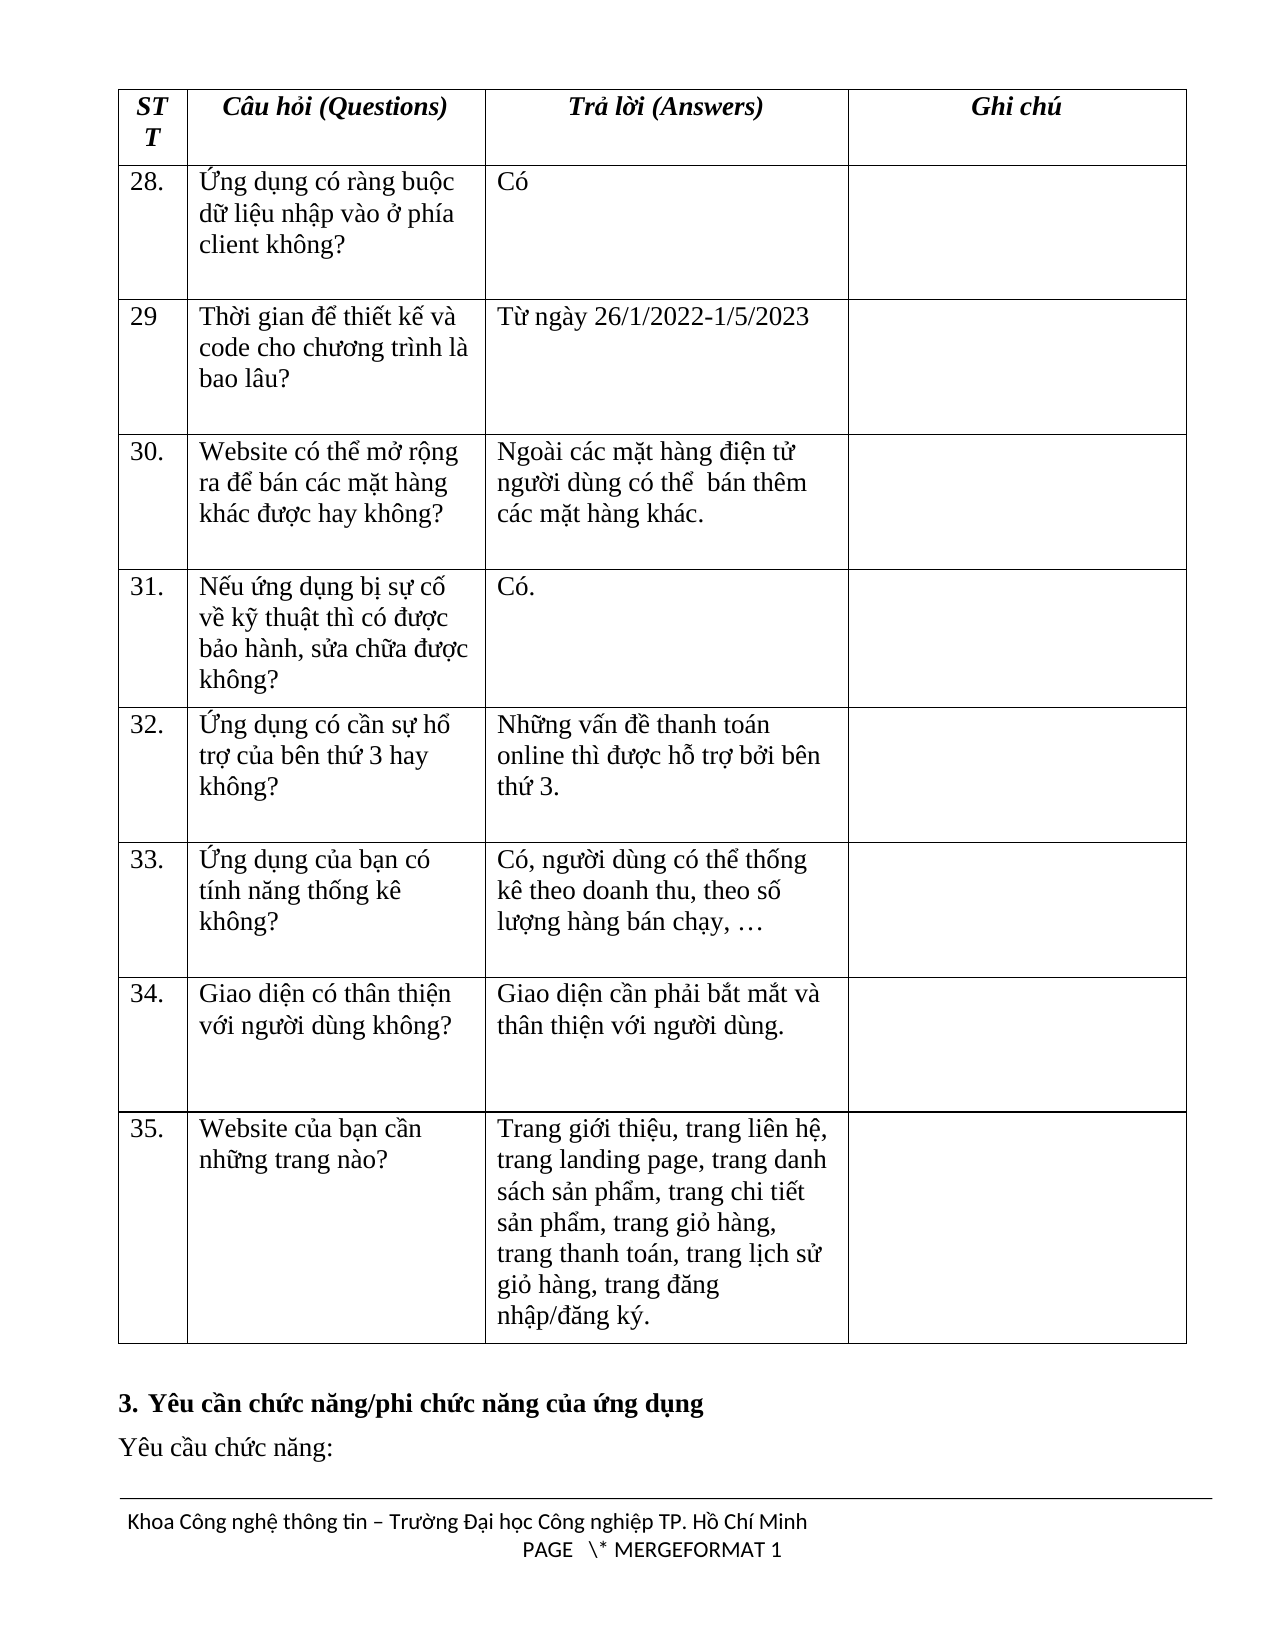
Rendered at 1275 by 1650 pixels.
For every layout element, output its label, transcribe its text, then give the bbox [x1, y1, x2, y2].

text Yêu cầu chức năng: [118, 1431, 1186, 1462]
table_header STT [119, 90, 187, 164]
table_cell 34. [119, 978, 187, 1111]
table_cell [849, 1113, 1186, 1343]
table_cell Giao diện cần phải bắt mắt và thân thiện với người dùng. [486, 978, 848, 1111]
table_header Trả lời (Answers) [486, 90, 848, 164]
table_cell Từ ngày 26/1/2022-1/5/2023 [486, 300, 848, 434]
table_cell Giao diện có thân thiện với người dùng không? [188, 978, 485, 1111]
table_cell Có [486, 166, 848, 299]
table_cell 30. [119, 435, 187, 569]
table_cell 28. [119, 166, 187, 299]
table_cell Website của bạn cần những trang nào? [188, 1113, 485, 1343]
table_cell Ứng dụng có cần sự hổ trợ của bên thứ 3 hay không? [188, 708, 485, 842]
table_cell [849, 978, 1186, 1111]
table_cell Những vấn đề thanh toán online thì được hỗ trợ bởi bên thứ 3. [486, 708, 848, 842]
list Yêu cần chức năng/phi chức năng của ứng dụng [118, 1388, 1186, 1419]
table_cell [849, 843, 1186, 977]
table_cell Ngoài các mặt hàng điện tử người dùng có thể bán thêm các mặt hàng khác. [486, 435, 848, 569]
table_cell 35. [119, 1113, 187, 1343]
table_cell Website có thể mở rộng ra để bán các mặt hàng khác được hay không? [188, 435, 485, 569]
table_cell Thời gian để thiết kế và code cho chương trình là bao lâu? [188, 300, 485, 434]
table_cell [849, 166, 1186, 299]
table_cell 29 [119, 300, 187, 434]
table_header Ghi chú [849, 90, 1186, 164]
table_cell Có, người dùng có thể thống kê theo doanh thu, theo số lượng hàng bán chạy, … [486, 843, 848, 977]
table_cell [849, 708, 1186, 842]
table_cell [849, 300, 1186, 434]
table_header Câu hỏi (Questions) [188, 90, 485, 164]
table_cell [849, 570, 1186, 707]
table_cell Có. [486, 570, 848, 707]
table_cell Ứng dụng của bạn có tính năng thống kê không? [188, 843, 485, 977]
table_cell 32. [119, 708, 187, 842]
table_cell 33. [119, 843, 187, 977]
table_cell [849, 435, 1186, 569]
table_cell Ứng dụng có ràng buộc dữ liệu nhập vào ở phía client không? [188, 166, 485, 299]
table_cell Nếu ứng dụng bị sự cố về kỹ thuật thì có được bảo hành, sửa chữa được không? [188, 570, 485, 707]
table_cell 31. [119, 570, 187, 707]
